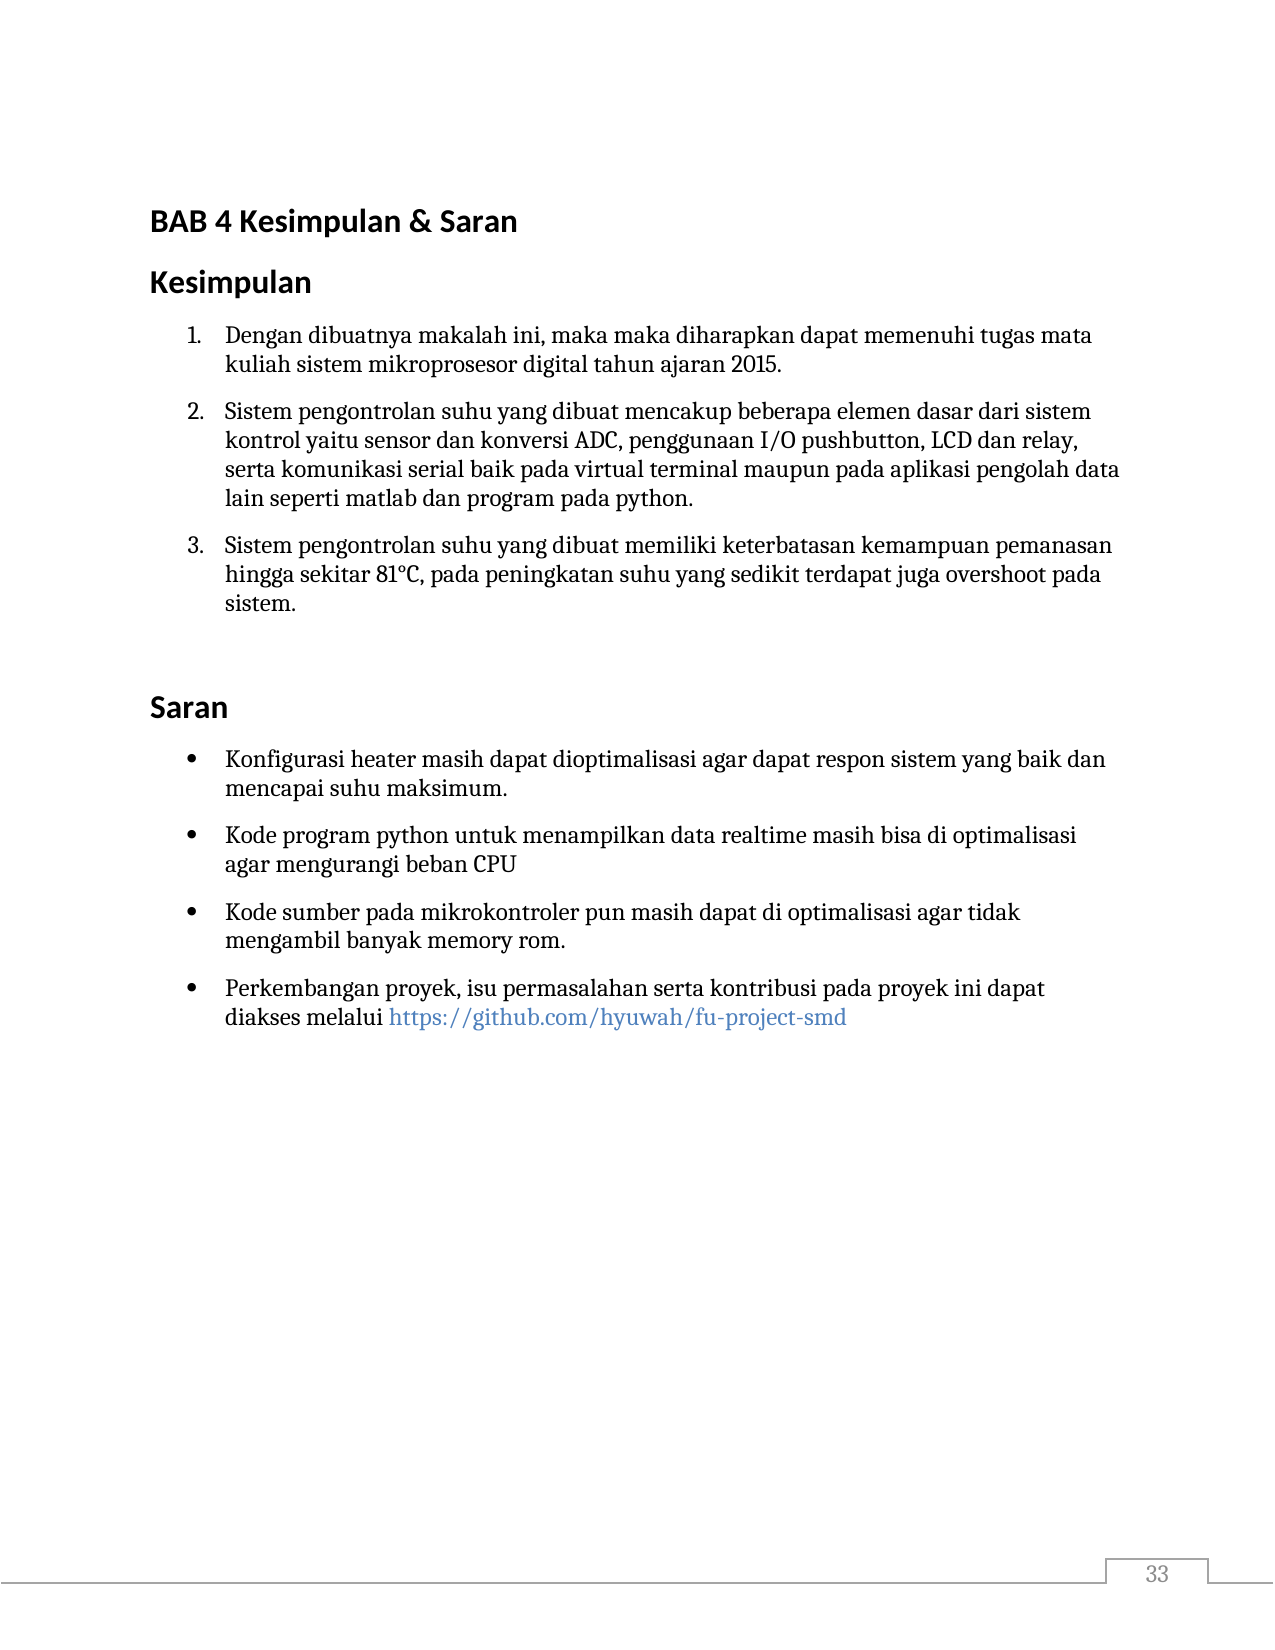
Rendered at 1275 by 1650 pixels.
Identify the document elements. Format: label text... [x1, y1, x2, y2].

subtitle Kesimpulan [150, 262, 1125, 302]
list Sistem pengontrolan suhu yang dibuat memiliki keterbatasan kemampuan pemanasan hingga sekitar 81°C, pada peningkatan suhu yang sedikit terdapat juga overshoot pada sistem. [187, 531, 1125, 617]
list Dengan dibuatnya makalah ini, maka maka diharapkan dapat memenuhi tugas mata kuliah sistem mikroprosesor digital tahun ajaran 2015. [187, 321, 1125, 378]
subtitle BAB 4 Kesimpulan & Saran [150, 200, 1125, 241]
list Kode program python untuk menampilkan data realtime masih bisa di optimalisasi agar mengurangi beban CPU [187, 821, 1125, 879]
list Kode sumber pada mikrokontroler pun masih dapat di optimalisasi agar tidak mengambil banyak memory rom. [187, 898, 1125, 955]
list Konfigurasi heater masih dapat dioptimalisasi agar dapat respon sistem yang baik dan mencapai suhu maksimum. [187, 745, 1125, 803]
list Perkembangan proyek, isu permasalahan serta kontribusi pada proyek ini dapat diakses melalui https://github.com/hyuwah/fu-project-smd [187, 974, 1125, 1031]
subtitle Saran [150, 686, 1125, 726]
list Sistem pengontrolan suhu yang dibuat mencakup beberapa elemen dasar dari sistem kontrol yaitu sensor dan konversi ADC, penggunaan I/O pushbutton, LCD dan relay, serta komunikasi serial baik pada virtual terminal maupun pada aplikasi pengolah data lain seperti matlab dan program pada python. [187, 397, 1125, 512]
